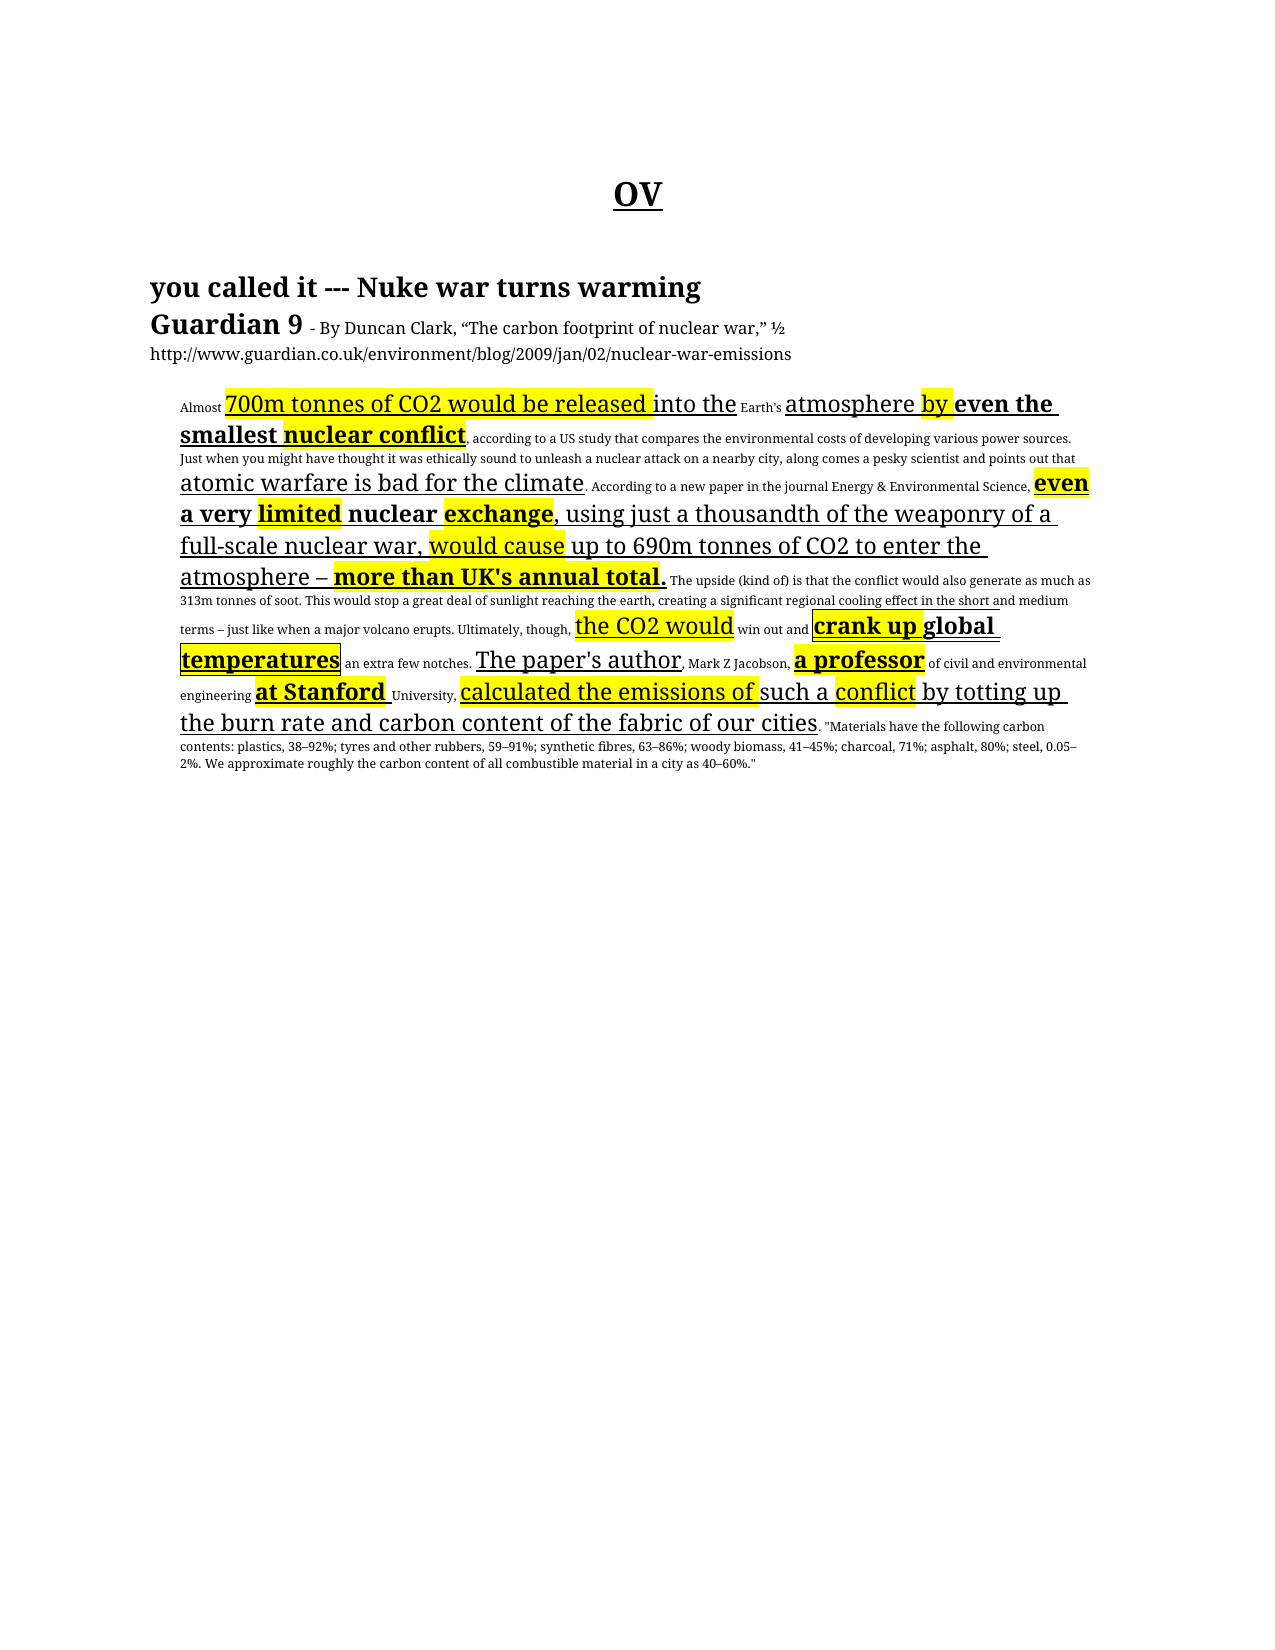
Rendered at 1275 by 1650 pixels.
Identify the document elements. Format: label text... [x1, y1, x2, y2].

text Guardian 9 - By Duncan Clark, “The carbon footprint of nuclear war,” ½ http://www.guardian.co.uk/environment/blog/2009/jan/02/nuclear-war-emissions [150, 305, 1125, 365]
subtitle OV [150, 171, 1125, 216]
text Almost 700m tonnes of CO2 would be released into the Earth's atmosphere by even the smallest nuclear conflict, according to a US study that compares the environmental costs of developing various power sources. Just when you might have thought it was ethically sound to unleash a nuclear attack on a nearby city, along comes a pesky scientist and points out that atomic warfare is bad for the climate. According to a new paper in the journal Energy & Environmental Science, even a very limited nuclear exchange, using just a thousandth of the weaponry of a full-scale nuclear war, would cause up to 690m tonnes of CO2 to enter the atmosphere – more than UK's annual total. The upside (kind of) is that the conflict would also generate as much as 313m tonnes of soot. This would stop a great deal of sunlight reaching the earth, creating a significant regional cooling effect in the short and medium terms – just like when a major volcano erupts. Ultimately, though, the CO2 would win out and crank up global temperatures an extra few notches. The paper's author, Mark Z Jacobson, a professor of civil and environmental engineering at Stanford University, calculated the emissions of such a conflict by totting up the burn rate and carbon content of the fabric of our cities. "Materials have the following carbon contents: plastics, 38–92%; tyres and other rubbers, 59–91%; synthetic fibres, 63–86%; woody biomass, 41–45%; charcoal, 71%; asphalt, 80%; steel, 0.05–2%. We approximate roughly the carbon content of all combustible material in a city as 40–60%." [180, 387, 1095, 772]
subtitle you called it --- Nuke war turns warming [150, 268, 1125, 305]
